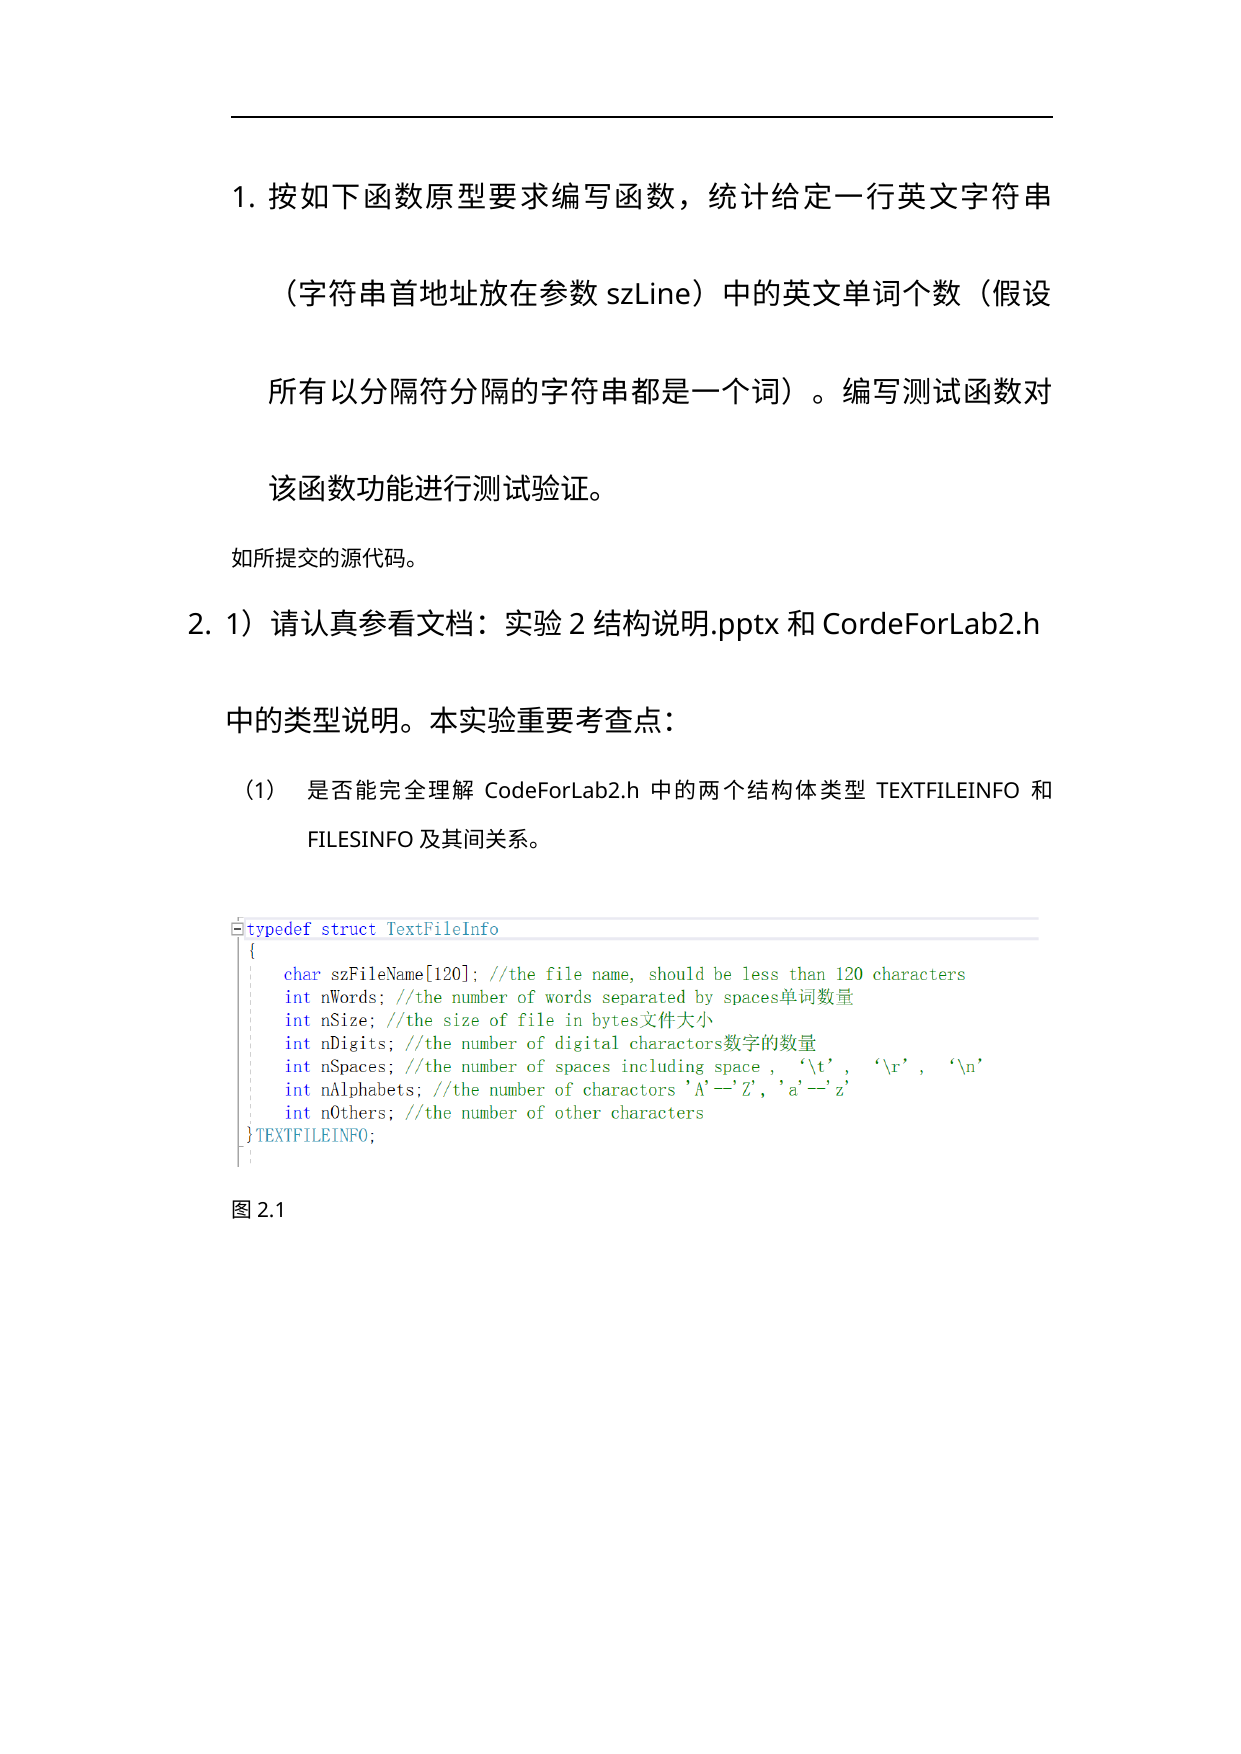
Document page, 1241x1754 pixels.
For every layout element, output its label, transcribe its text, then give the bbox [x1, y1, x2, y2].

picture [231, 917, 1039, 1167]
list 1）请认真参看文档：实验 2 结构说明.pptx 和CordeForLab2.h 中的类型说明。本实验重要考查点： [187, 589, 1053, 751]
list 是否能完全理解 CodeForLab2.h 中的两个结构体类型 TEXTFILEINFO 和 FILESINFO 及其间关系。 [232, 773, 1053, 854]
text 图 2.1 [231, 1192, 1053, 1224]
text 如所提交的源代码。 [231, 541, 1053, 573]
list 按如下函数原型要求编写函数，统计给定一行英文字符串（字符串首地址放在参数szLine）中的英文单词个数（假设所有以分隔符分隔的字符串都是一个词）。编写测试函数对该函数功能进行测试验证。 [231, 162, 1053, 519]
